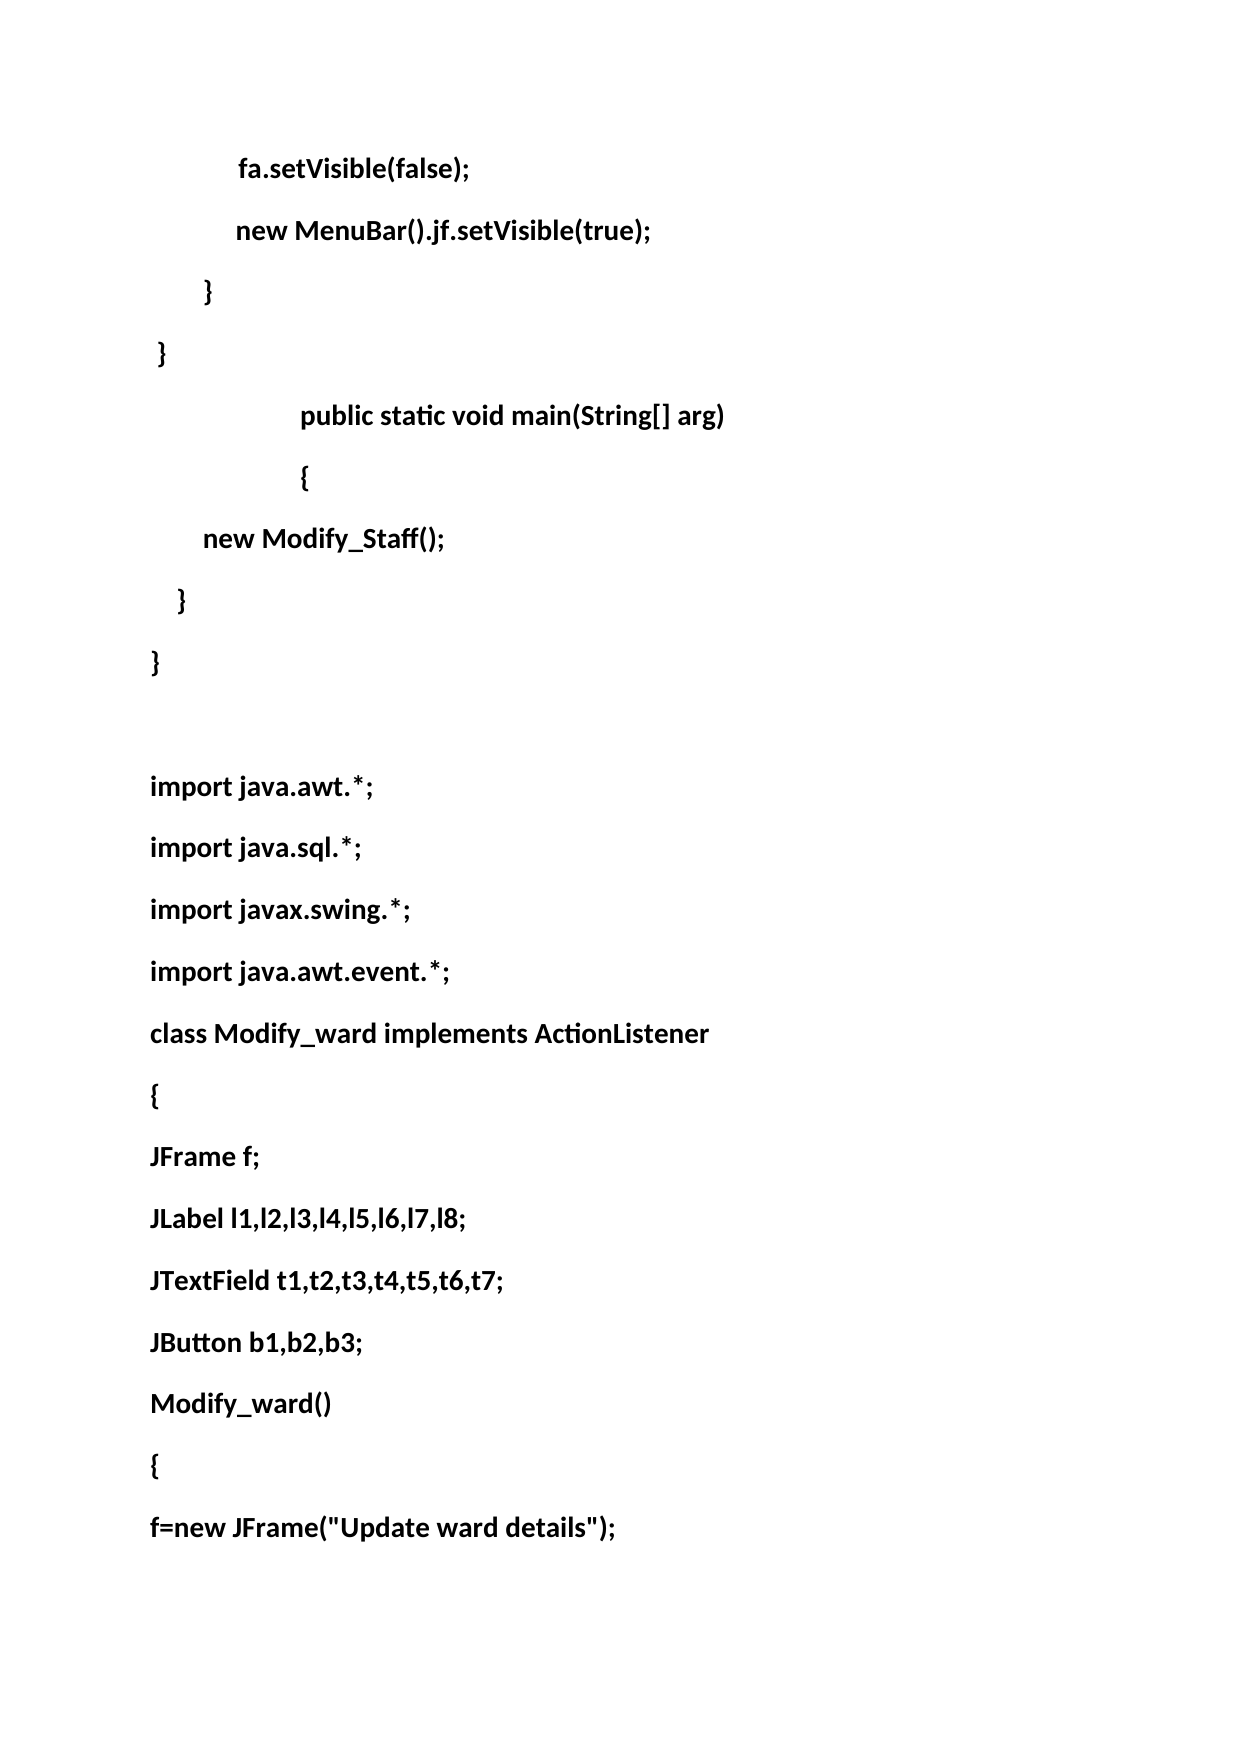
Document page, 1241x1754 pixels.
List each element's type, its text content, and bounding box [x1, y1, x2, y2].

text public static void main(String[] arg) [150, 397, 1090, 433]
text { [150, 1077, 1090, 1112]
text JTextField t1,t2,t3,t4,t5,t6,t7; [150, 1262, 1090, 1297]
text } [150, 335, 1090, 371]
text { [150, 459, 1090, 494]
text JFrame f; [150, 1138, 1090, 1174]
text f=new JFrame("Update ward details"); [150, 1509, 1090, 1544]
text } [150, 582, 1090, 618]
text import java.awt.*; [150, 768, 1090, 803]
text class Modify_ward implements ActionListener [150, 1015, 1090, 1050]
text import java.sql.*; [150, 829, 1090, 865]
text } [150, 273, 1090, 309]
text JLabel l1,l2,l3,l4,l5,l6,l7,l8; [150, 1200, 1090, 1236]
text new MenuBar().jf.setVisible(true); [150, 212, 1090, 247]
text import javax.swing.*; [150, 891, 1090, 927]
text fa.setVisible(false); [150, 150, 1090, 186]
text import java.awt.event.*; [150, 953, 1090, 989]
text { [150, 1447, 1090, 1483]
text } [150, 644, 1090, 680]
text new Modify_Staff(); [150, 521, 1090, 556]
text Modify_ward() [150, 1385, 1090, 1421]
text JButton b1,b2,b3; [150, 1324, 1090, 1359]
